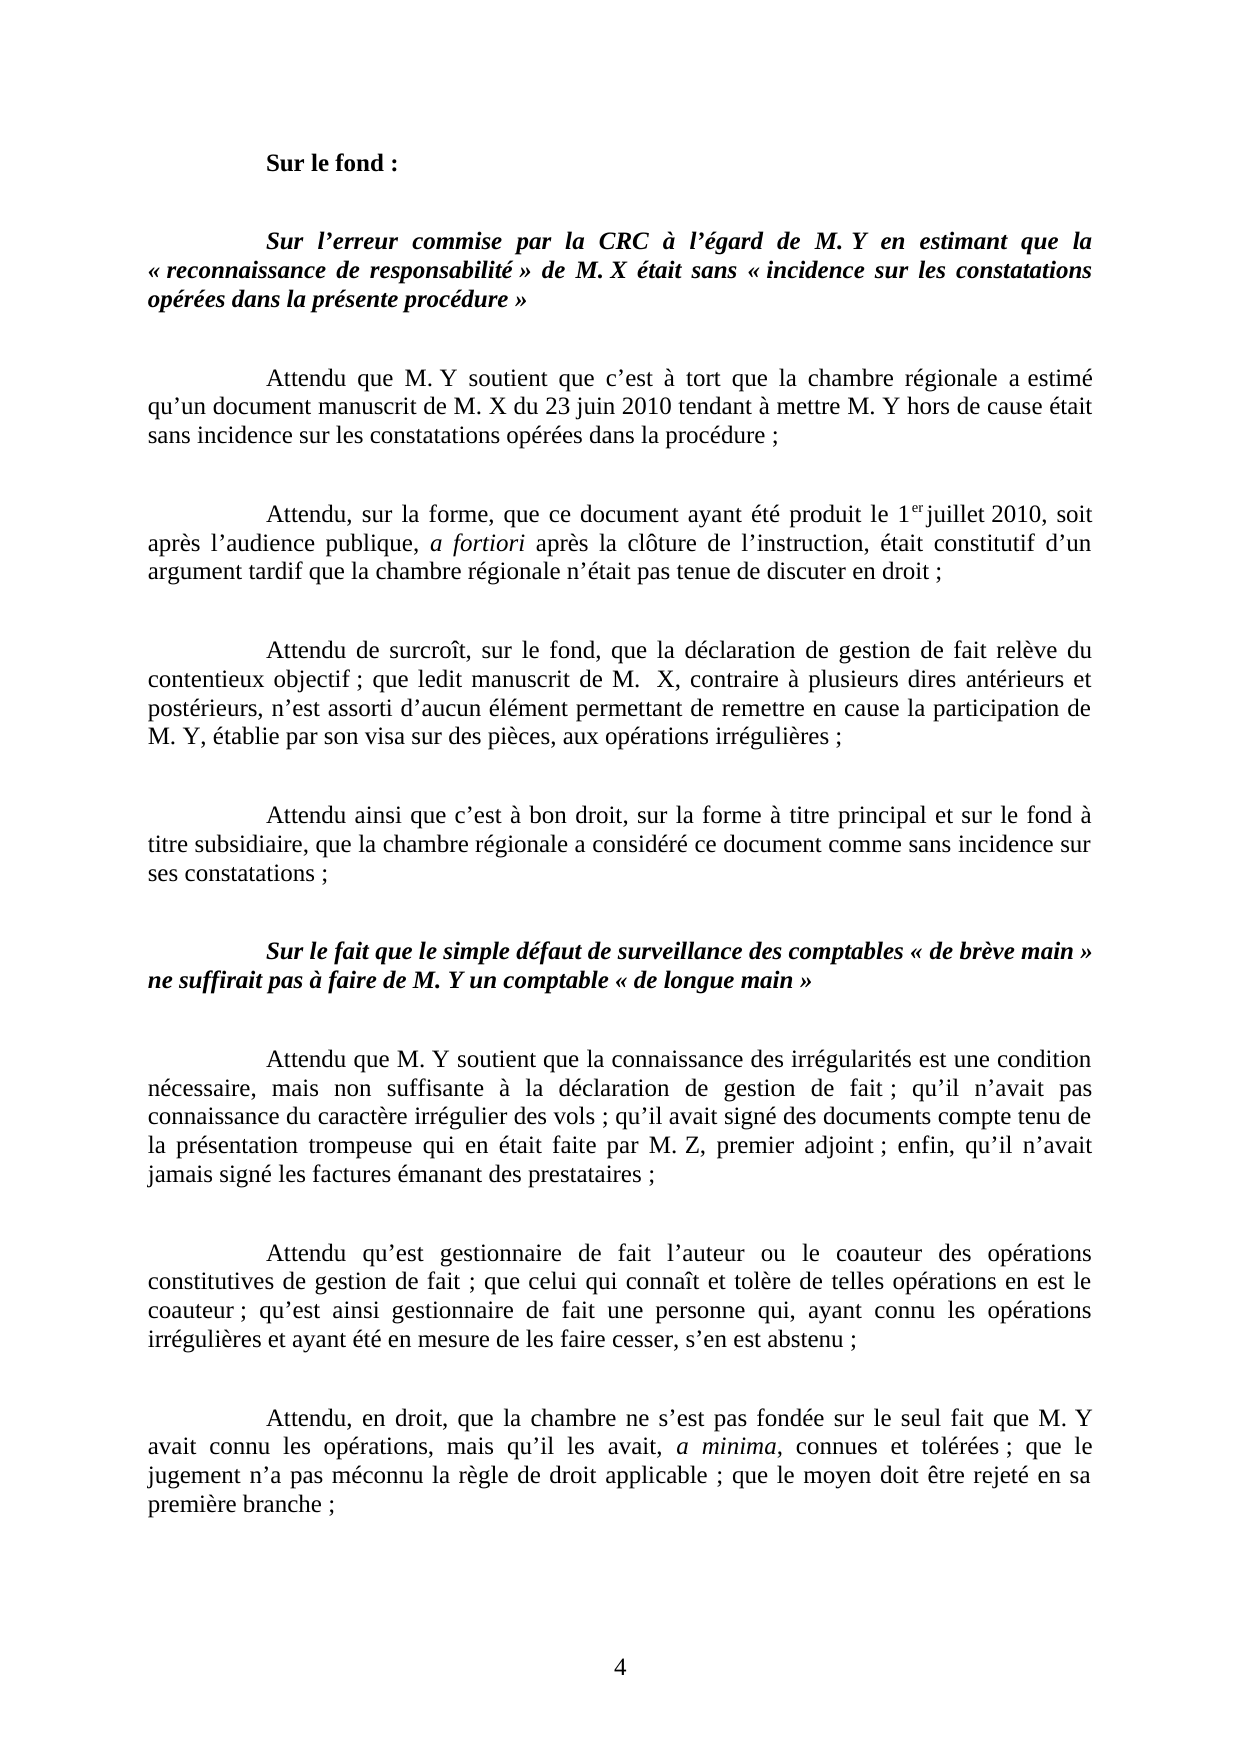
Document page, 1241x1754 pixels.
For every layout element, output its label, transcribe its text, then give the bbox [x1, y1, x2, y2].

text Sur l’erreur commise par la CRC à l’égard de M. Y en estimant que la « reconnaissance de responsabilité » de M. X était sans « incidence sur les constatations opérées dans la présente procédure » [148, 226, 1093, 313]
text Attendu, en droit, que la chambre ne s’est pas fondée sur le seul fait que M. Y avait connu les opérations, mais qu’il les avait, a minima, connues et tolérées ; que le jugement n’a pas méconnu la règle de droit applicable ; que le moyen doit être rejeté en sa première branche ; [148, 1403, 1093, 1518]
text Attendu que M. Y soutient que la connaissance des irrégularités est une condition nécessaire, mais non suffisante à la déclaration de gestion de fait ; qu’il n’avait pas connaissance du caractère irrégulier des vols ; qu’il avait signé des documents compte tenu de la présentation trompeuse qui en était faite par M. Z, premier adjoint ; enfin, qu’il n’avait jamais signé les factures émanant des prestataires ; [148, 1044, 1093, 1188]
text Attendu qu’est gestionnaire de fait l’auteur ou le coauteur des opérations constitutives de gestion de fait ; que celui qui connaît et tolère de telles opérations en est le coauteur ; qu’est ainsi gestionnaire de fait une personne qui, ayant connu les opérations irrégulières et ayant été en mesure de les faire cesser, s’en est abstenu ; [148, 1238, 1093, 1353]
text Attendu que M. Y soutient que c’est à tort que la chambre régionale a estimé qu’un document manuscrit de M. X du 23 juin 2010 tendant à mettre M. Y hors de cause était sans incidence sur les constatations opérées dans la procédure ; [148, 363, 1093, 449]
text Attendu ainsi que c’est à bon droit, sur la forme à titre principal et sur le fond à titre subsidiaire, que la chambre régionale a considéré ce document comme sans incidence sur ses constatations ; [148, 800, 1093, 886]
text Sur le fond : [148, 148, 1093, 176]
text Sur le fait que le simple défaut de surveillance des comptables « de brève main » ne suffirait pas à faire de M. Y un comptable « de longue main » [148, 936, 1093, 994]
text Attendu de surcroît, sur le fond, que la déclaration de gestion de fait relève du contentieux objectif ; que ledit manuscrit de M. X, contraire à plusieurs dires antérieurs et postérieurs, n’est assorti d’aucun élément permettant de remettre en cause la participation de M. Y, établie par son visa sur des pièces, aux opérations irrégulières ; [148, 635, 1093, 750]
text Attendu, sur la forme, que ce document ayant été produit le 1er juillet 2010, soit après l’audience publique, a fortiori après la clôture de l’instruction, était constitutif d’un argument tardif que la chambre régionale n’était pas tenue de discuter en droit ; [148, 499, 1093, 585]
